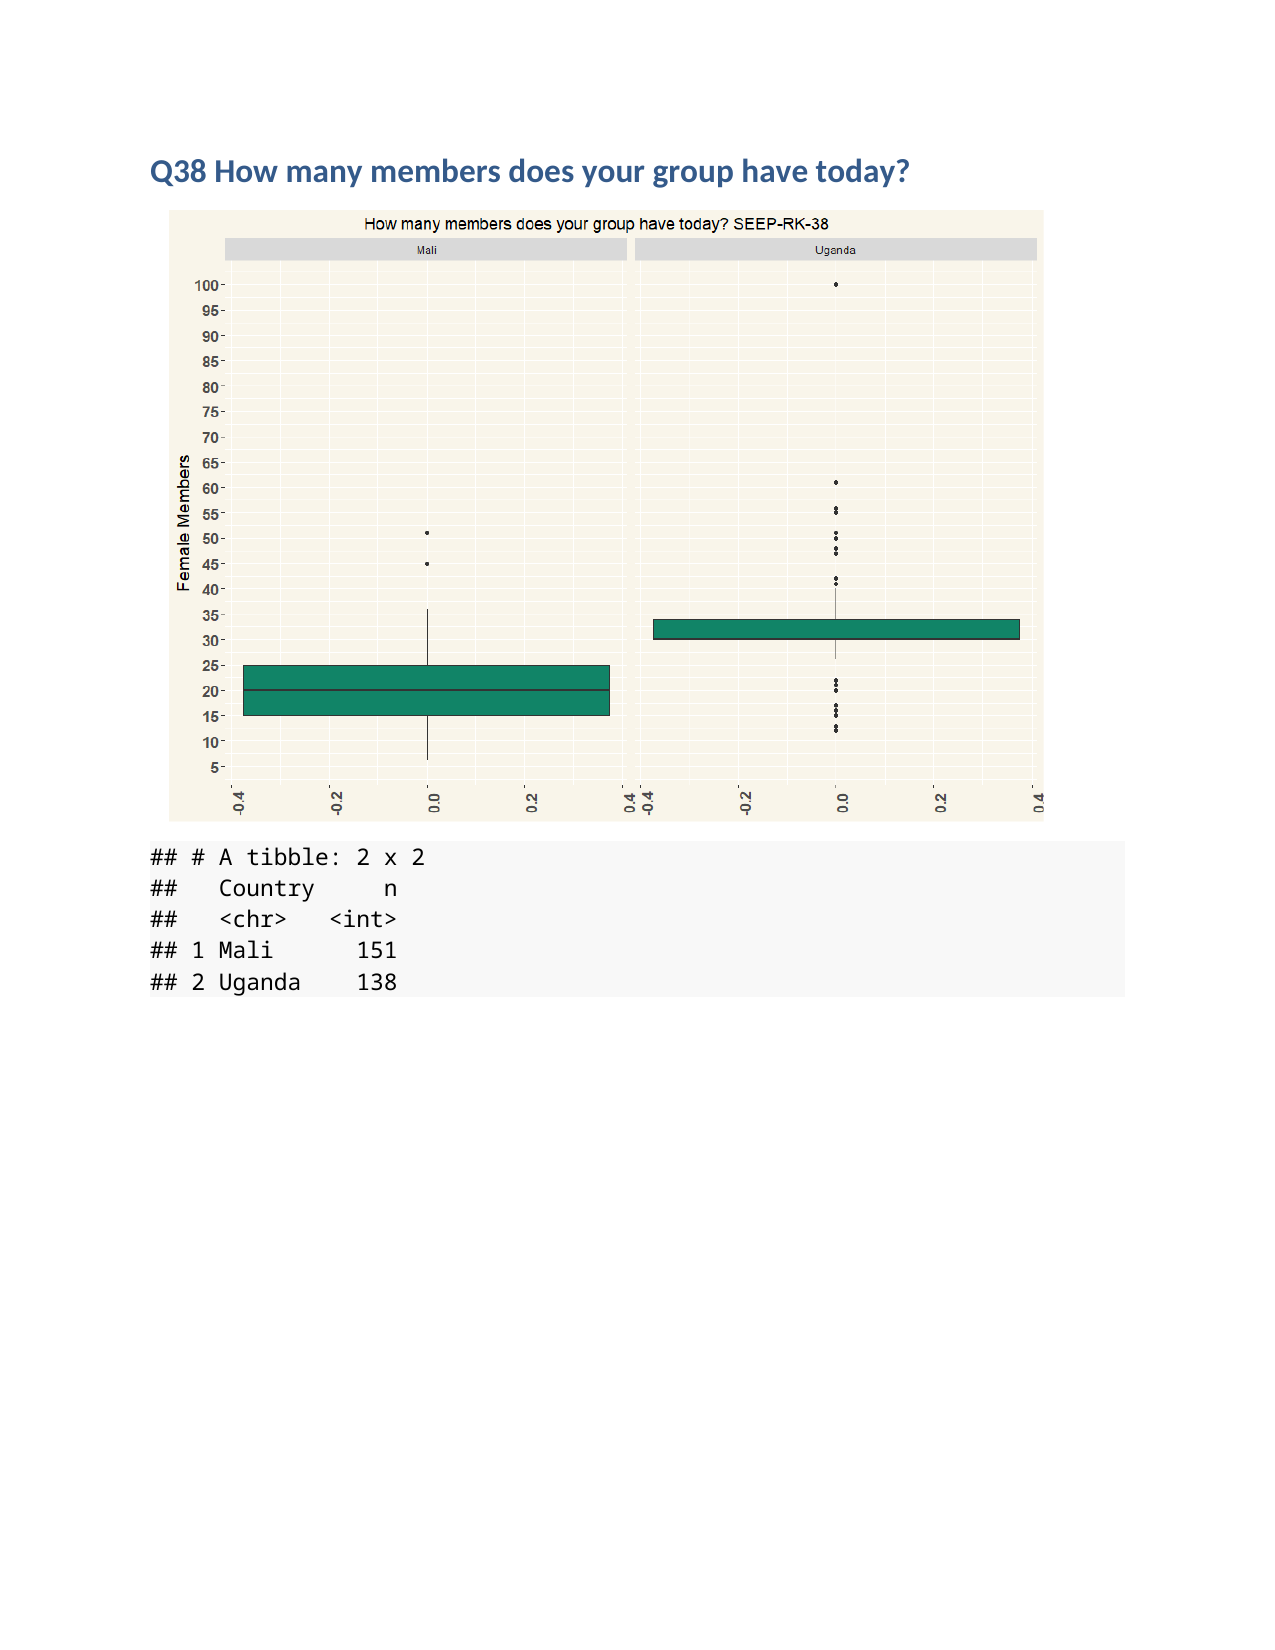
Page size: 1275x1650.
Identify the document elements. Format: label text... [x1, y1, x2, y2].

text ## # A tibble: 2 x 2 ## Country n ## <chr> <int> ## 1 Mali 151 ## 2 Uganda 138 [150, 841, 1125, 997]
subtitle Q38 How many members does your group have today? [150, 150, 1125, 191]
picture [168, 209, 1044, 822]
